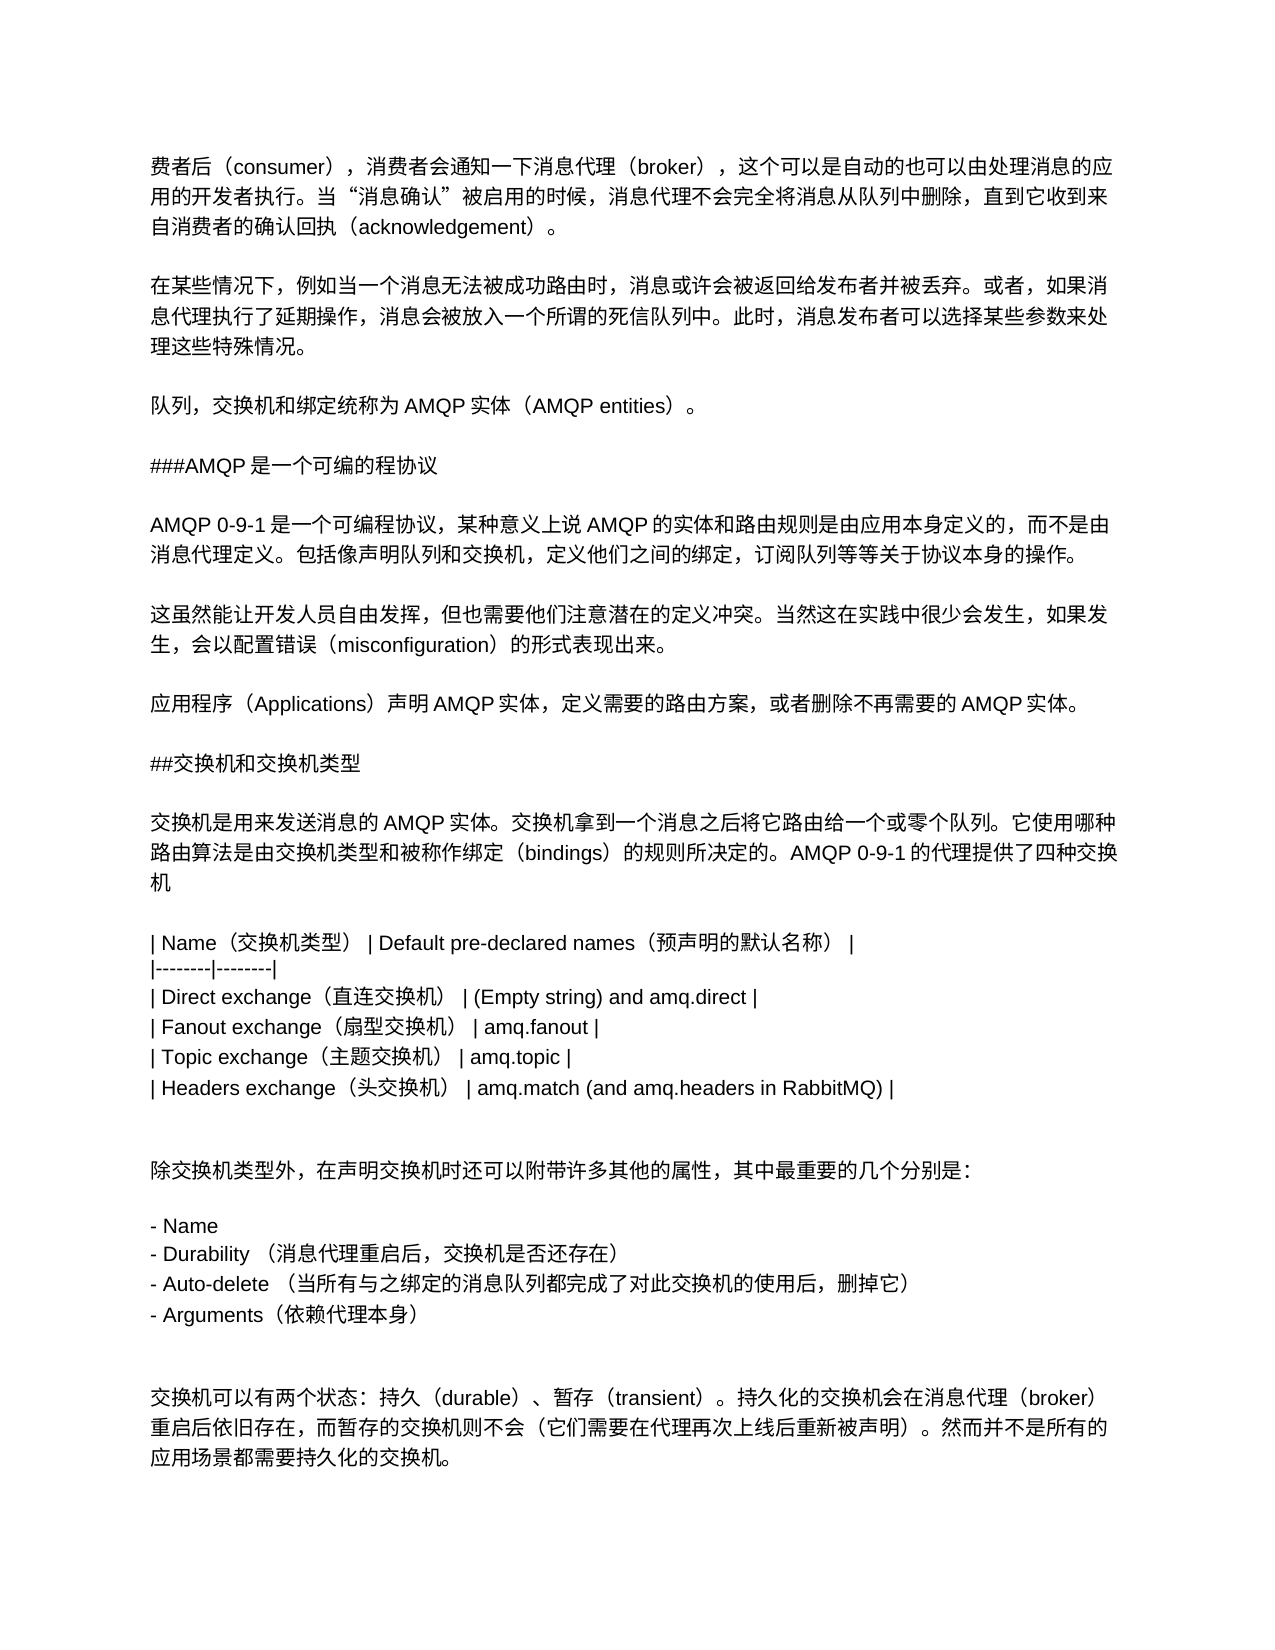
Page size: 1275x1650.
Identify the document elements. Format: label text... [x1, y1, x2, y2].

text 应用程序（Applications）声明AMQP实体，定义需要的路由方案，或者删除不再需要的AMQP实体。 [150, 687, 1125, 718]
text | Name（交换机类型） | Default pre-declared names（预声明的默认名称） | |--------|--------| | Direct exchange（直连交换机） | (Empty string) and amq.direct | | Fanout exchange（扇型交换机） | amq.fanout | | Topic exchange（主题交换机） | amq.topic | | Headers exchange（头交换机） | amq.match (and amq.headers in RabbitMQ) | [150, 926, 1125, 1101]
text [150, 150, 1125, 241]
text ###AMQP是一个可编的程协议 [150, 449, 1125, 479]
text 交换机是用来发送消息的AMQP实体。交换机拿到一个消息之后将它路由给一个或零个队列。它使用哪种路由算法是由交换机类型和被称作绑定（bindings）的规则所决定的。AMQP 0-9-1的代理提供了四种交换机 [150, 806, 1125, 897]
text 在某些情况下，例如当一个消息无法被成功路由时，消息或许会被返回给发布者并被丢弃。或者，如果消息代理执行了延期操作，消息会被放入一个所谓的死信队列中。此时，消息发布者可以选择某些参数来处理这些特殊情况。 [150, 270, 1125, 360]
text 除交换机类型外，在声明交换机时还可以附带许多其他的属性，其中最重要的几个分别是： [150, 1130, 1125, 1184]
text - Name - Durability （消息代理重启后，交换机是否还存在） - Auto-delete （当所有与之绑定的消息队列都完成了对此交换机的使用后，删掉它） - Arguments（依赖代理本身） [150, 1213, 1125, 1328]
text AMQP 0-9-1是一个可编程协议，某种意义上说AMQP的实体和路由规则是由应用本身定义的，而不是由消息代理定义。包括像声明队列和交换机，定义他们之间的绑定，订阅队列等等关于协议本身的操作。 [150, 508, 1125, 569]
text 这虽然能让开发人员自由发挥，但也需要他们注意潜在的定义冲突。当然这在实践中很少会发生，如果发生，会以配置错误（misconfiguration）的形式表现出来。 [150, 598, 1125, 658]
text ##交换机和交换机类型 [150, 747, 1125, 777]
text 队列，交换机和绑定统称为AMQP实体（AMQP entities）。 [150, 389, 1125, 420]
text 交换机可以有两个状态：持久（durable）、暂存（transient）。持久化的交换机会在消息代理（broker）重启后依旧存在，而暂存的交换机则不会（它们需要在代理再次上线后重新被声明）。然而并不是所有的应用场景都需要持久化的交换机。 [150, 1357, 1125, 1472]
